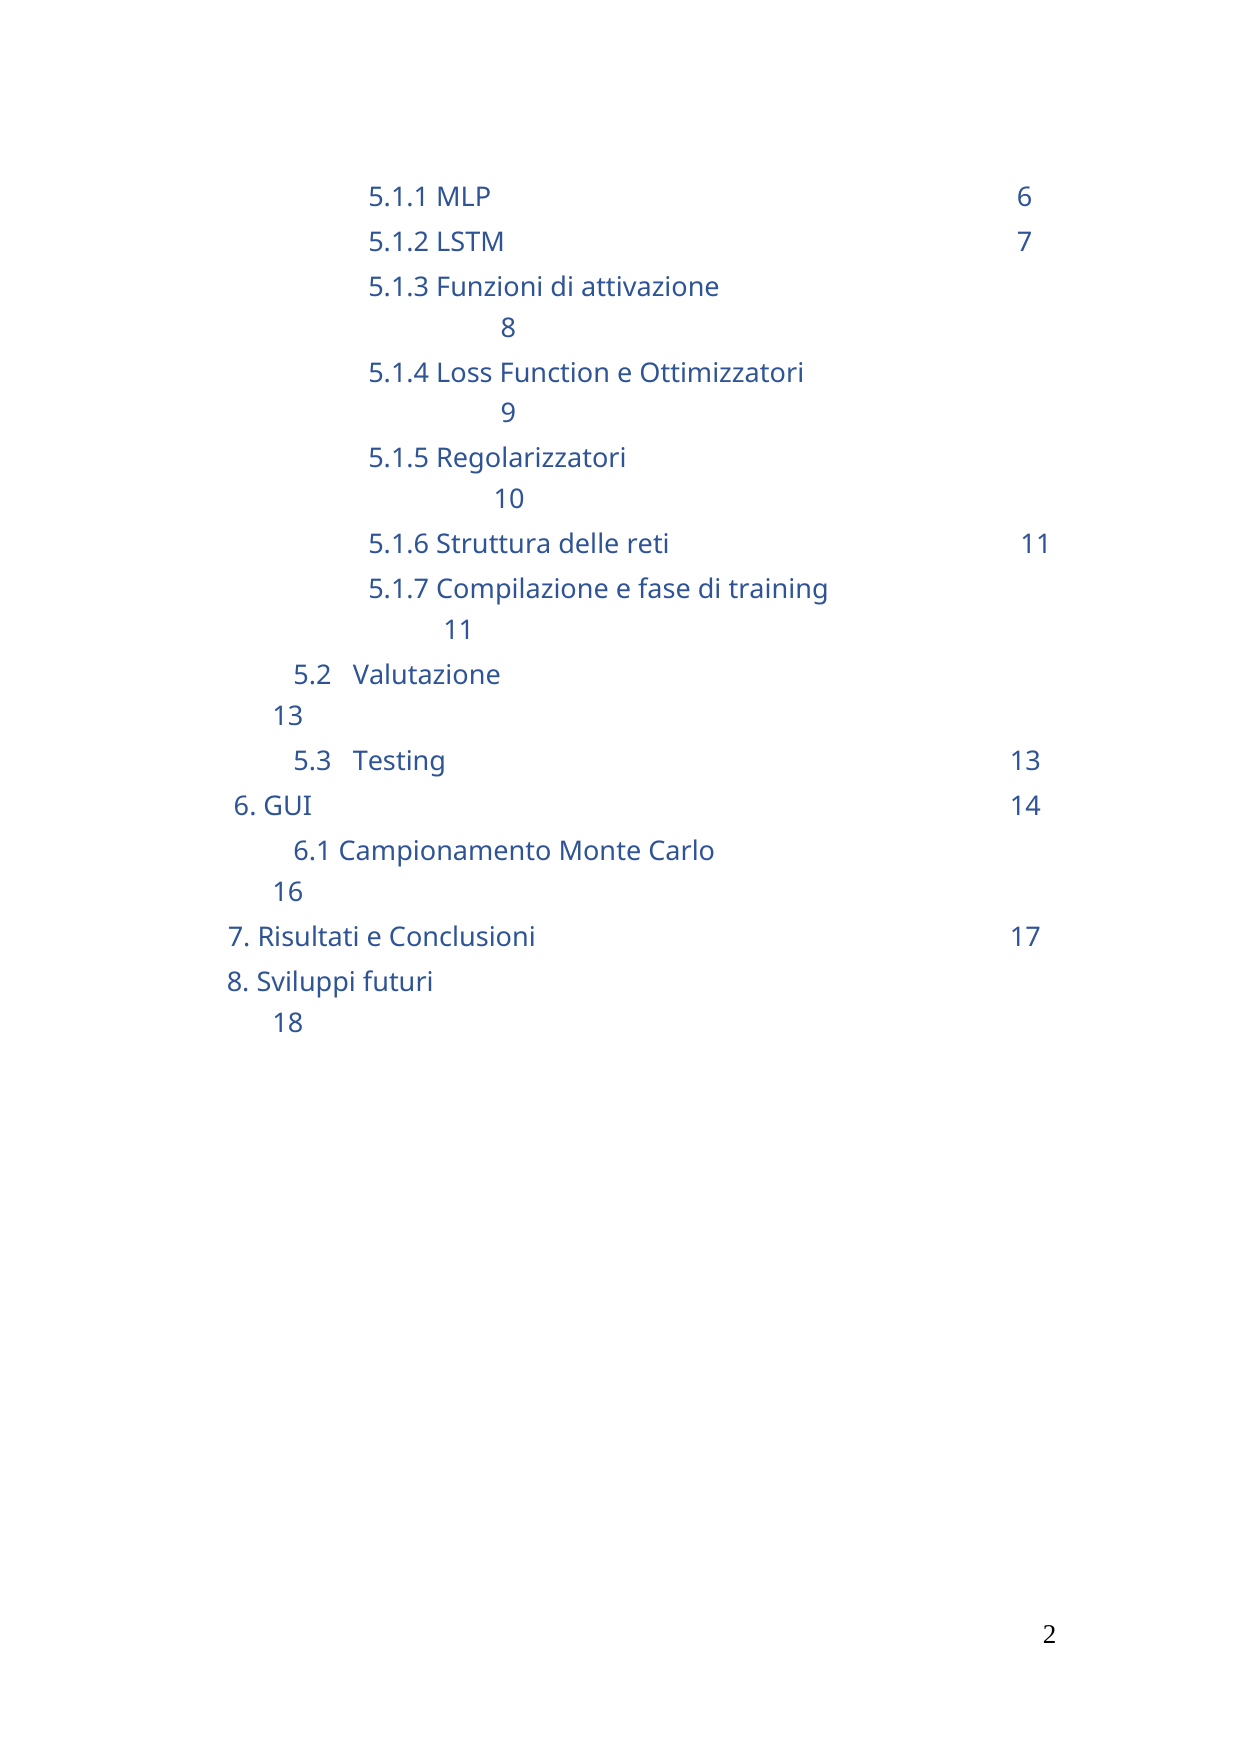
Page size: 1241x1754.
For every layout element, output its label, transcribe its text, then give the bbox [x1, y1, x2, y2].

subtitle 5.1.5 Regolarizzatori 10 [368, 439, 1056, 517]
subtitle 5.1.2 LSTM 7 [368, 222, 1056, 259]
subtitle 5.1.6 Struttura delle reti 11 [368, 525, 1063, 562]
subtitle 8. Sviluppi futuri 18 [177, 962, 1056, 1040]
subtitle 6.1 Campionamento Monte Carlo 16 [177, 831, 1056, 909]
subtitle 5.1.7 Compilazione e fase di training 11 [368, 570, 1063, 647]
subtitle 6. GUI 14 [177, 786, 1056, 823]
subtitle 5.2 Valutazione 13 [177, 656, 1056, 733]
subtitle 5.1.1 MLP 6 [368, 177, 1056, 214]
subtitle 7. Risultati e Conclusioni 17 [177, 917, 1056, 954]
subtitle 5.1.3 Funzioni di attivazione 8 [368, 267, 1056, 345]
subtitle 5.3 Testing 13 [177, 741, 1056, 778]
subtitle 5.1.4 Loss Function e Ottimizzatori 9 [368, 353, 1056, 431]
